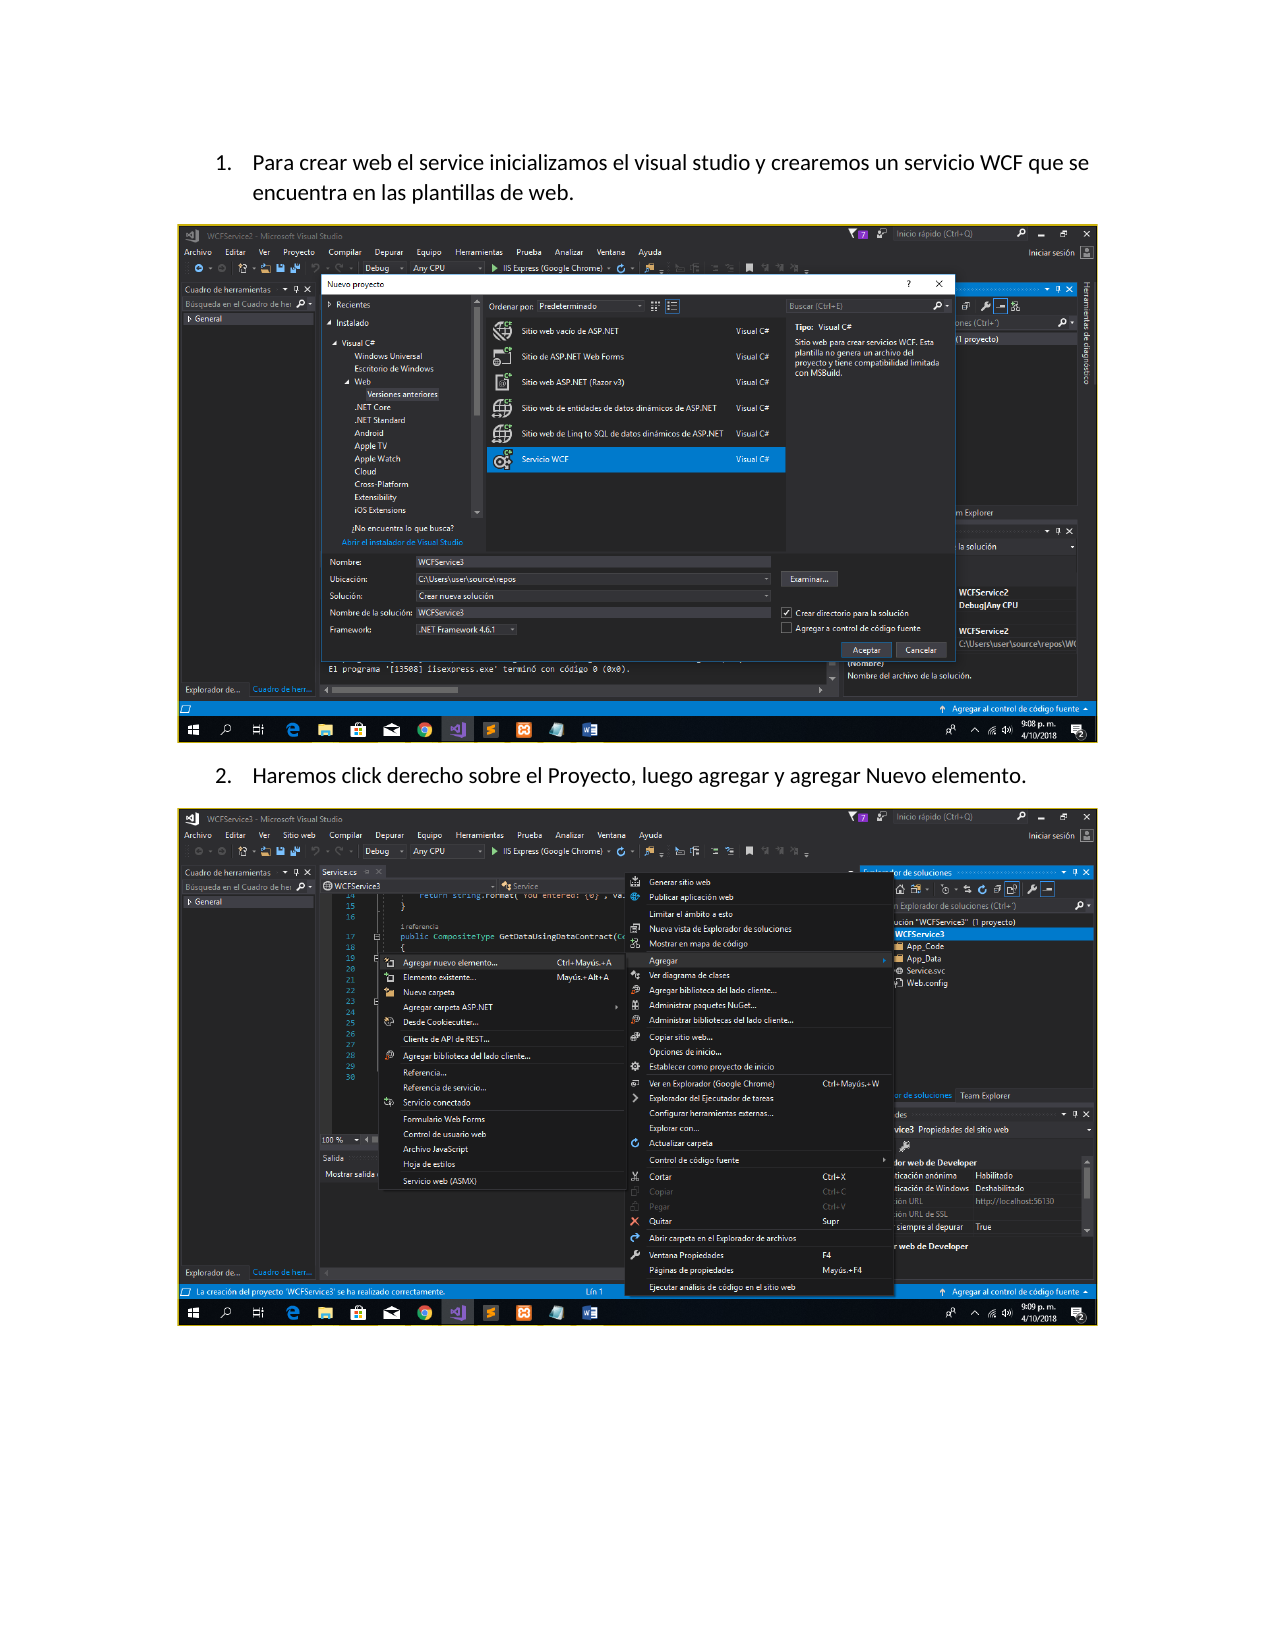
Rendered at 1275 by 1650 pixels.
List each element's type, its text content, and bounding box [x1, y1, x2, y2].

list Para crear web el service inicializamos el visual studio y crearemos un servicio WCF que se encuentra en las plantillas de web. [215, 148, 1098, 206]
picture [177, 808, 1098, 1326]
list Haremos click derecho sobre el Proyecto, luego agregar y agregar Nuevo elemento. [215, 761, 1098, 789]
picture [177, 224, 1098, 743]
